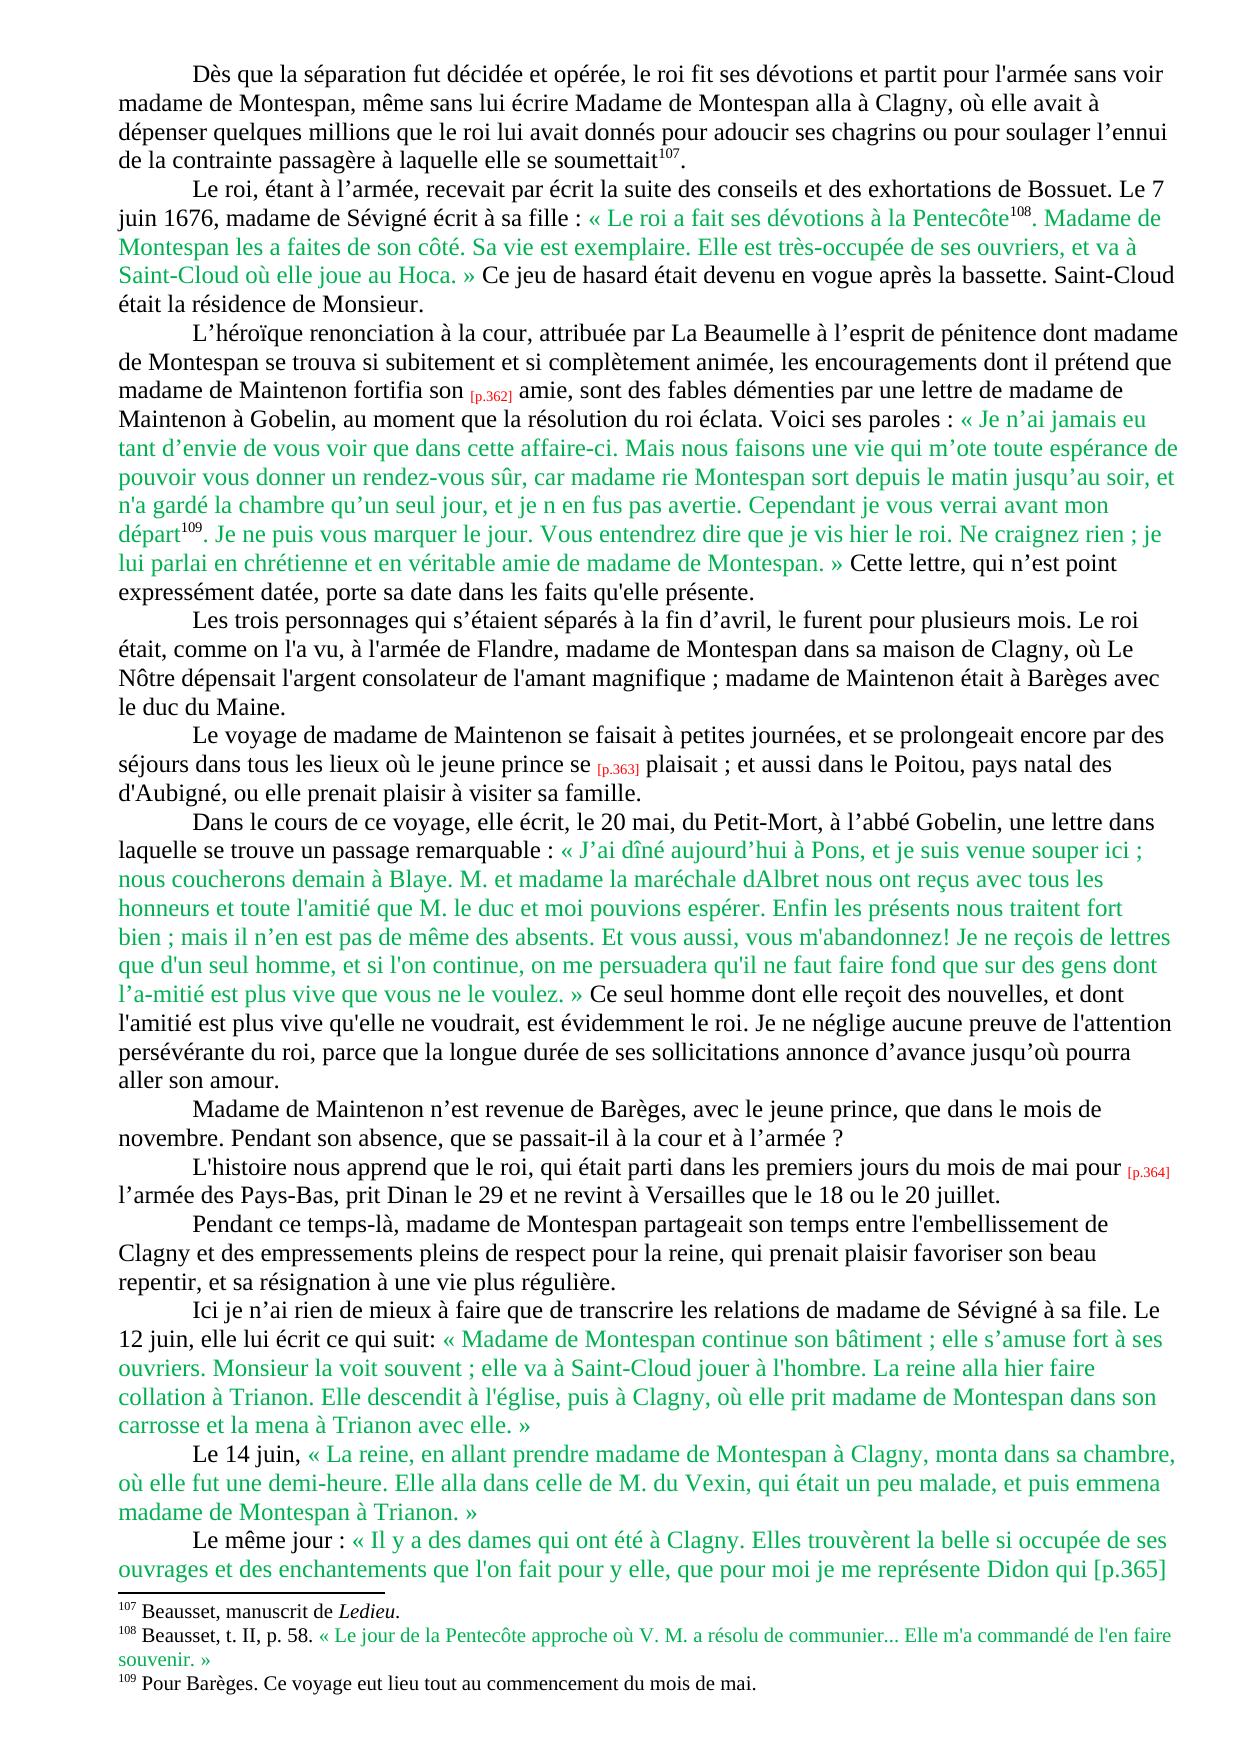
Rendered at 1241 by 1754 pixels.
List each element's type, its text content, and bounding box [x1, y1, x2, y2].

text L’héroïque renonciation à la cour, attribuée par La Beaumelle à l’esprit de pénitence dont madame de Montespan se trouva si subitement et si complètement animée, les encouragements dont il prétend que madame de Maintenon fortifia son [p.362] amie, sont des fables démenties par une lettre de madame de Maintenon à Gobelin, au moment que la résolution du roi éclata. Voici ses paroles : « Je n’ai jamais eu tant d’envie de vous voir que dans cette affaire-ci. Mais nous faisons une vie qui m’ote toute espérance de pouvoir vous donner un rendez-vous sûr, car madame rie Montespan sort depuis le matin jusqu’au soir, et n'a gardé la chambre qu’un seul jour, et je n en fus pas avertie. Cependant je vous verrai avant mon départ. Je ne puis vous marquer le jour. Vous entendrez dire que je vis hier le roi. Ne craignez rien ; je lui parlai en chrétienne et en véritable amie de madame de Montespan. » Cette lettre, qui n’est point expressément datée, porte sa date dans les faits qu'elle présente. [118, 318, 1181, 605]
text L'histoire nous apprend que le roi, qui était parti dans les premiers jours du mois de mai pour [p.364] l’armée des Pays-Bas, prit Dinan le 29 et ne revint à Versailles que le 18 ou le 20 juillet. [118, 1152, 1181, 1209]
text Le roi, étant à l’armée, recevait par écrit la suite des conseils et des exhortations de Bossuet. Le 7 juin 1676, madame de Sévigné écrit à sa fille : « Le roi a fait ses dévotions à la Pentecôte. Madame de Montespan les a faites de son côté. Sa vie est exemplaire. Elle est très-occupée de ses ouvriers, et va à Saint-Cloud où elle joue au Hoca. » Ce jeu de hasard était devenu en vogue après la bassette. Saint-Cloud était la résidence de Monsieur. [118, 174, 1181, 318]
text Dès que la séparation fut décidée et opérée, le roi fit ses dévotions et partit pour l'armée sans voir madame de Montespan, même sans lui écrire Madame de Montespan alla à Clagny, où elle avait à dépenser quelques millions que le roi lui avait donnés pour adoucir ses chagrins ou pour soulager l’ennui de la contrainte passagère à laquelle elle se soumettait. [118, 59, 1181, 174]
text Dans le cours de ce voyage, elle écrit, le 20 mai, du Petit-Mort, à l’abbé Gobelin, une lettre dans laquelle se trouve un passage remarquable : « J’ai dîné aujourd’hui à Pons, et je suis venue souper ici ; nous coucherons demain à Blaye. M. et madame la maréchale dAlbret nous ont reçus avec tous les honneurs et toute l'amitié que M. le duc et moi pouvions espérer. Enfin les présents nous traitent fort bien ; mais il n’en est pas de même des absents. Et vous aussi, vous m'abandonnez! Je ne reçois de lettres que d'un seul homme, et si l'on continue, on me persuadera qu'il ne faut faire fond que sur des gens dont l’a-mitié est plus vive que vous ne le voulez. » Ce seul homme dont elle reçoit des nouvelles, et dont l'amitié est plus vive qu'elle ne voudrait, est évidemment le roi. Je ne néglige aucune preuve de l'attention persévérante du roi, parce que la longue durée de ses sollicitations annonce d’avance jusqu’où pourra aller son amour. [118, 807, 1181, 1094]
text Le 14 juin, « La reine, en allant prendre madame de Montespan à Clagny, monta dans sa chambre, où elle fut une demi-heure. Elle alla dans celle de M. du Vexin, qui était un peu malade, et puis emmena madame de Montespan à Trianon. » [118, 1439, 1181, 1525]
text Les trois personnages qui s’étaient séparés à la fin d’avril, le furent pour plusieurs mois. Le roi était, comme on l'a vu, à l'armée de Flandre, madame de Montespan dans sa maison de Clagny, où Le Nôtre dépensait l'argent consolateur de l'amant magnifique ; madame de Maintenon était à Barèges avec le duc du Maine. [118, 605, 1181, 720]
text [118, 1525, 1181, 1583]
text Le voyage de madame de Maintenon se faisait à petites journées, et se prolongeait encore par des séjours dans tous les lieux où le jeune prince se [p.363] plaisait ; et aussi dans le Poitou, pays natal des d'Aubigné, ou elle prenait plaisir à visiter sa famille. [118, 720, 1181, 807]
text Pendant ce temps-là, madame de Montespan partageait son temps entre l'embellissement de Clagny et des empressements pleins de respect pour la reine, qui prenait plaisir favoriser son beau repentir, et sa résignation à une vie plus régulière. [118, 1209, 1181, 1295]
text Madame de Maintenon n’est revenue de Barèges, avec le jeune prince, que dans le mois de novembre. Pendant son absence, que se passait-il à la cour et à l’armée ? [118, 1094, 1181, 1152]
text Ici je n’ai rien de mieux à faire que de transcrire les relations de madame de Sévigné à sa file. Le 12 juin, elle lui écrit ce qui suit: « Madame de Montespan continue son bâtiment ; elle s’amuse fort à ses ouvriers. Monsieur la voit souvent ; elle va à Saint-Cloud jouer à l'hombre. La reine alla hier faire collation à Trianon. Elle descendit à l'église, puis à Clagny, où elle prit madame de Montespan dans son carrosse et la mena à Trianon avec elle. » [118, 1295, 1181, 1439]
